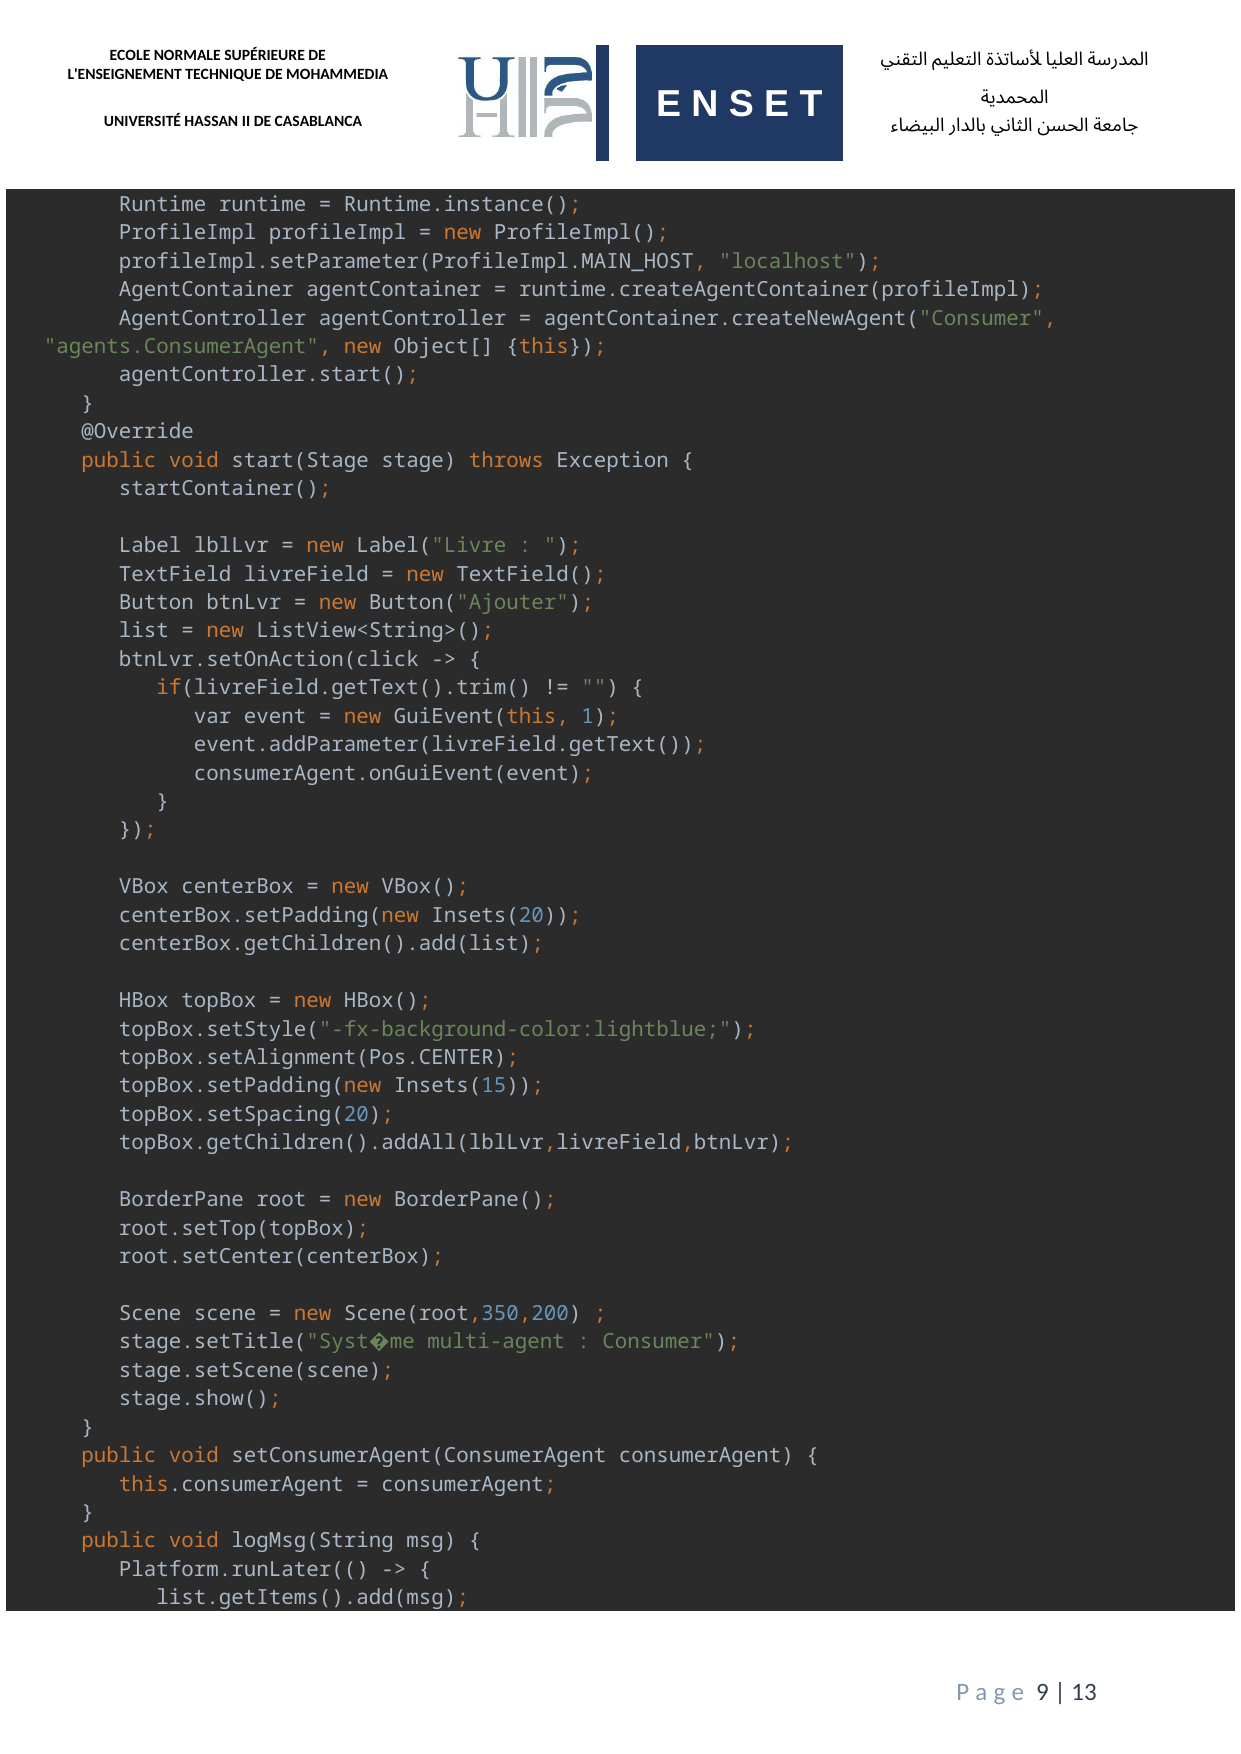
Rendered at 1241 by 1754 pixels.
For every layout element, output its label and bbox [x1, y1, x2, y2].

picture [457, 54, 593, 139]
list [6, 189, 1235, 1611]
